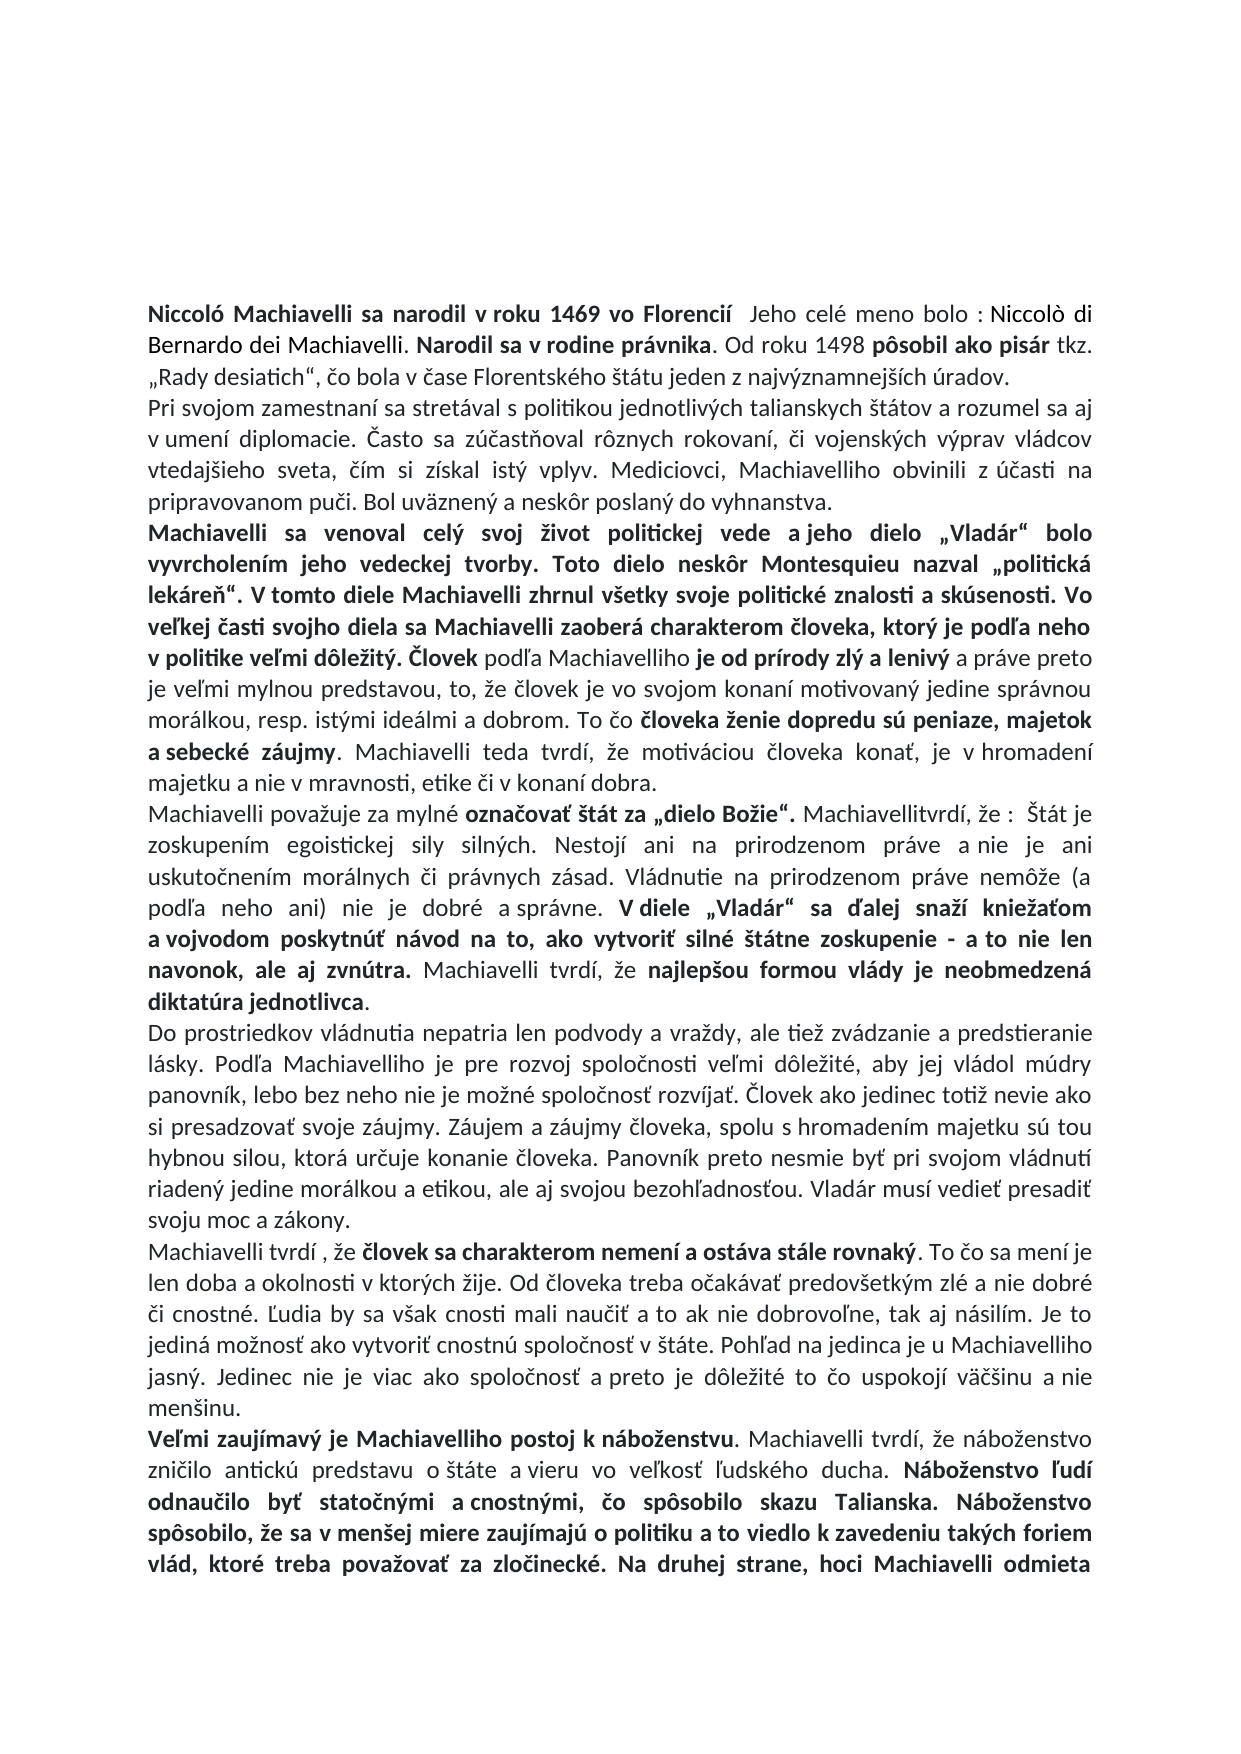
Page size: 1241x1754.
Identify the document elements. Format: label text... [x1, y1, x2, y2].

text Machiavelli považuje za mylné označovať štát za „dielo Božie“. Machiavellitvrdí, že : Štát je zoskupením egoistickej sily silných. Nestojí ani na prirodzenom práve a nie je ani uskutočnením morálnych či právnych zásad. Vládnutie na prirodzenom práve nemôže (a podľa neho ani) nie je dobré a správne. V diele „Vladár“ sa ďalej snaží kniežaťom a vojvodom poskytnúť návod na to, ako vytvoriť silné štátne zoskupenie - a to nie len navonok, ale aj zvnútra. Machiavelli tvrdí, že najlepšou formou vlády je neobmedzená diktatúra jednotlivca. [148, 798, 1093, 1016]
text Niccoló Machiavelli sa narodil v roku 1469 vo Florencií Jeho celé meno bolo : Niccolò di Bernardo dei Machiavelli. Narodil sa v rodine právnika. Od roku 1498 pôsobil ako pisár tkz. „Rady desiatich“, čo bola v čase Florentského štátu jeden z najvýznamnejších úradov. [148, 298, 1093, 391]
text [148, 1423, 1093, 1579]
text Pri svojom zamestnaní sa stretával s politikou jednotlivých talianskych štátov a rozumel sa aj v umení diplomacie. Často sa zúčastňoval rôznych rokovaní, či vojenských výprav vládcov vtedajšieho sveta, čím si získal istý vplyv. Mediciovci, Machiavelliho obvinili z účasti na pripravovanom puči. Bol uväznený a neskôr poslaný do vyhnanstva. [148, 391, 1093, 516]
text Do prostriedkov vládnutia nepatria len podvody a vraždy, ale tiež zvádzanie a predstieranie lásky. Podľa Machiavelliho je pre rozvoj spoločnosti veľmi dôležité, aby jej vládol múdry panovník, lebo bez neho nie je možné spoločnosť rozvíjať. Človek ako jedinec totiž nevie ako si presadzovať svoje záujmy. Záujem a záujmy človeka, spolu s hromadením majetku sú tou hybnou silou, ktorá určuje konanie človeka. Panovník preto nesmie byť pri svojom vládnutí riadený jedine morálkou a etikou, ale aj svojou bezohľadnosťou. Vladár musí vedieť presadiť svoju moc a zákony. [148, 1016, 1093, 1235]
text Machiavelli sa venoval celý svoj život politickej vede a jeho dielo „Vladár“ bolo vyvrcholením jeho vedeckej tvorby. Toto dielo neskôr Montesquieu nazval „politická lekáreň“. V tomto diele Machiavelli zhrnul všetky svoje politické znalosti a skúsenosti. Vo veľkej časti svojho diela sa Machiavelli zaoberá charakterom človeka, ktorý je podľa neho v politike veľmi dôležitý. Človek podľa Machiavelliho je od prírody zlý a lenivý a práve preto je veľmi mylnou predstavou, to, že človek je vo svojom konaní motivovaný jedine správnou morálkou, resp. istými ideálmi a dobrom. To čo človeka ženie dopredu sú peniaze, majetok a sebecké záujmy. Machiavelli teda tvrdí, že motiváciou človeka konať, je v hromadení majetku a nie v mravnosti, etike či v konaní dobra. [148, 516, 1093, 798]
text Machiavelli tvrdí , že človek sa charakterom nemení a ostáva stále rovnaký. To čo sa mení je len doba a okolnosti v ktorých žije. Od človeka treba očakávať predovšetkým zlé a nie dobré či cnostné. Ľudia by sa však cnosti mali naučiť a to ak nie dobrovoľne, tak aj násilím. Je to jediná možnosť ako vytvoriť cnostnú spoločnosť v štáte. Pohľad na jedinca je u Machiavelliho jasný. Jedinec nie je viac ako spoločnosť a preto je dôležité to čo uspokojí väčšinu a nie menšinu. [148, 1235, 1093, 1423]
